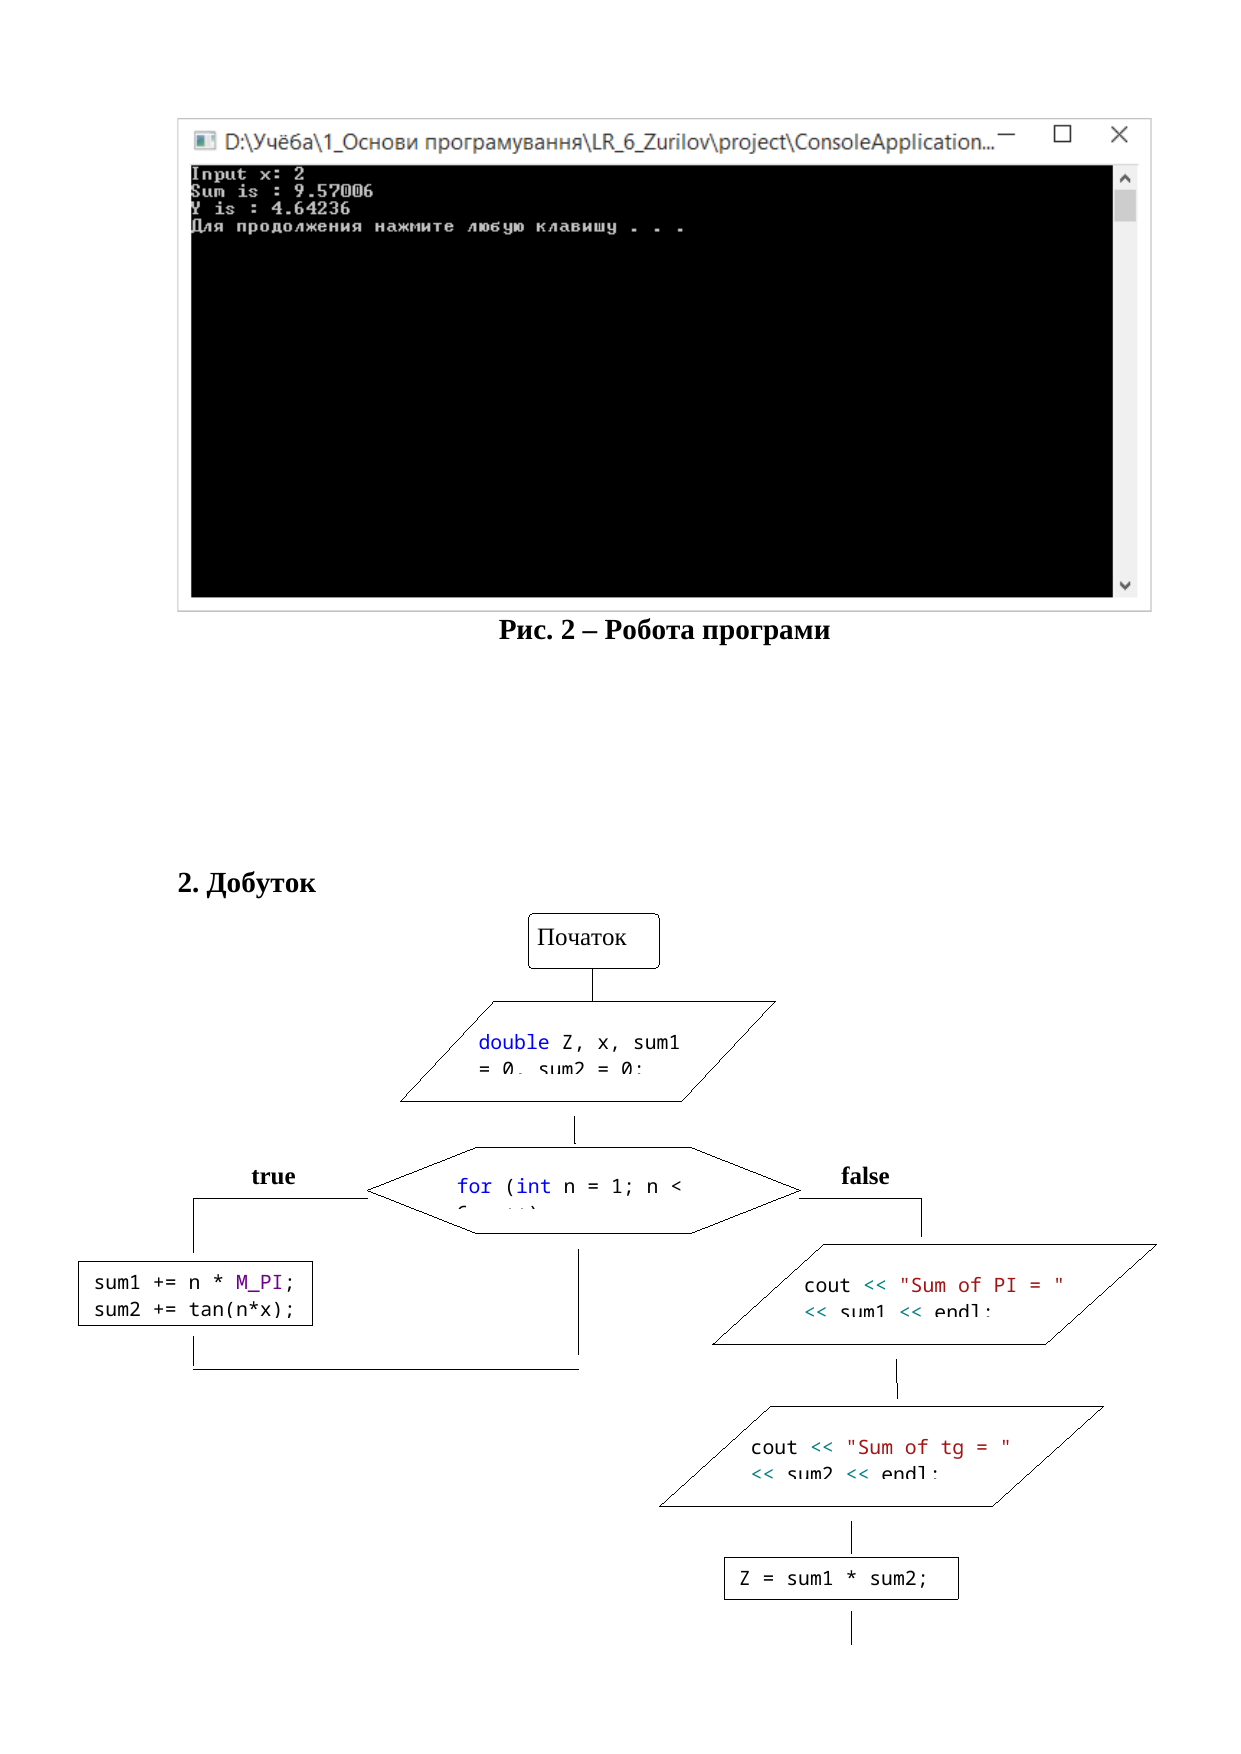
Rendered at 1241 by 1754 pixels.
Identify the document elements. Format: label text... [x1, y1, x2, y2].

text Рис. 2 – Робота програми [177, 612, 1152, 645]
text 2. Добуток [177, 865, 1152, 898]
text true false [729, 1161, 1152, 1189]
picture [177, 118, 1152, 612]
text true false [177, 1161, 439, 1189]
